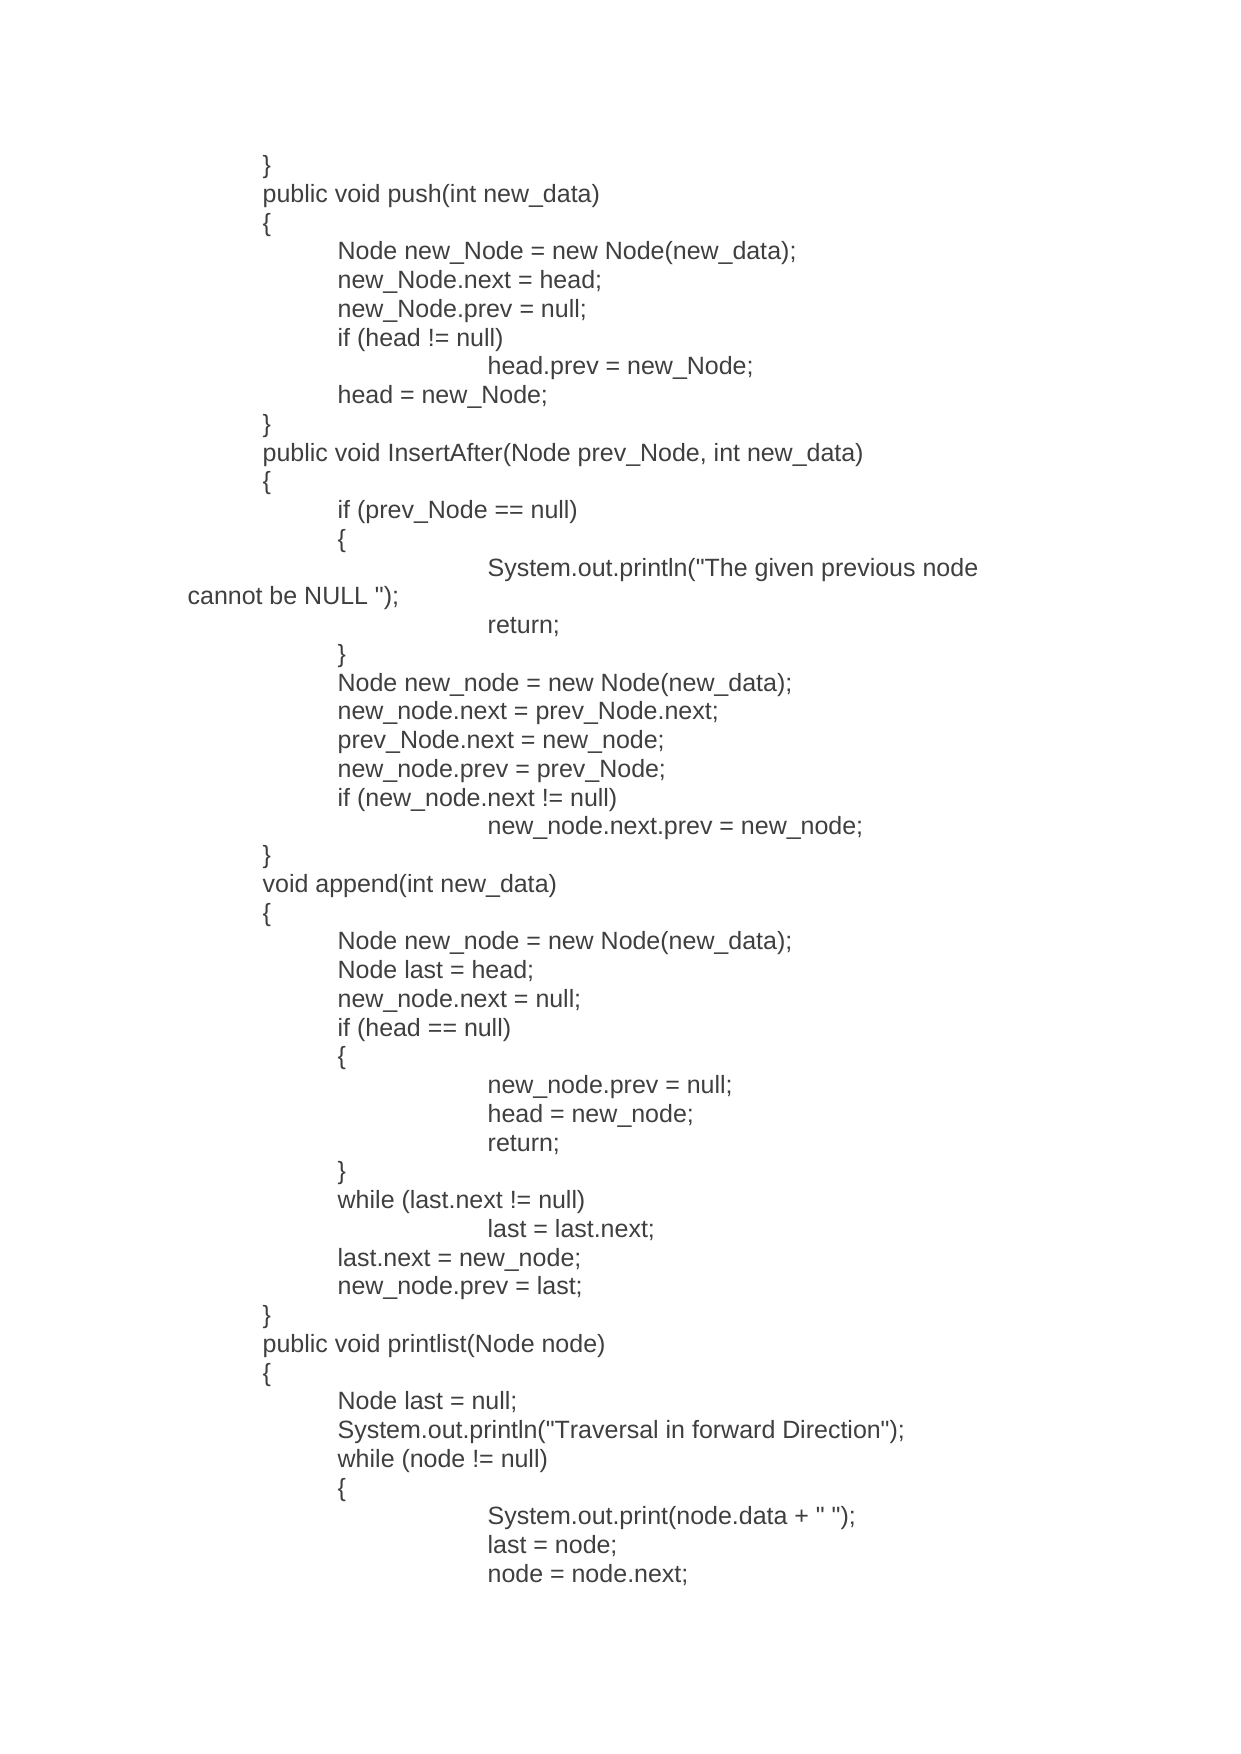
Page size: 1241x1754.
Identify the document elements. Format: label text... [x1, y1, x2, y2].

text if (prev_Node == null) [262, 495, 1053, 524]
text last = node; [187, 1530, 1053, 1559]
text public void push(int new_data) [262, 179, 1053, 207]
text System.out.print(node.data + " "); [187, 1501, 1053, 1530]
text return; [187, 610, 1053, 639]
text if (new_node.next != null) [262, 782, 1053, 811]
text return; [187, 1127, 1053, 1156]
text new_node.next = null; [262, 984, 1053, 1012]
text Node last = null; [187, 1386, 1053, 1415]
text { [262, 524, 1053, 552]
text last = last.next; [187, 1214, 1053, 1242]
text new_node.prev = null; [187, 1070, 1053, 1099]
text void append(int new_data) [187, 869, 1053, 897]
text prev_Node.next = new_node; [262, 725, 1053, 754]
text new_node.next.prev = new_node; [187, 811, 1053, 840]
text { [262, 1472, 1053, 1501]
text new_Node.prev = null; [187, 294, 1053, 322]
text Node new_node = new Node(new_data); [262, 926, 1053, 955]
text { [187, 466, 1053, 495]
text { [187, 1357, 1053, 1386]
text new_node.prev = last; [262, 1271, 1053, 1300]
text new_node.prev = prev_Node; [262, 754, 1053, 782]
text last.next = new_node; [262, 1242, 1053, 1271]
text head = new_Node; [262, 380, 1053, 409]
text { [262, 1041, 1053, 1070]
text } [187, 409, 1053, 437]
text node = node.next; [187, 1559, 1053, 1587]
text System.out.println("The given previous node cannot be NULL "); [187, 552, 1053, 610]
text Node last = head; [187, 955, 1053, 984]
text Node new_Node = new Node(new_data); [262, 236, 1053, 265]
text System.out.println("Traversal in forward Direction"); [187, 1415, 1053, 1444]
text while (node != null) [187, 1444, 1053, 1472]
text { [187, 207, 1053, 236]
text } [187, 840, 1053, 869]
text } [187, 639, 1053, 667]
text { [187, 897, 1053, 926]
text head = new_node; [187, 1099, 1053, 1127]
text Node new_node = new Node(new_data); [262, 667, 1053, 696]
text } [187, 1300, 1053, 1329]
text while (last.next != null) [262, 1185, 1053, 1214]
text public void InsertAfter(Node prev_Node, int new_data) [187, 437, 1053, 466]
text new_Node.next = head; [262, 265, 1053, 294]
text new_node.next = prev_Node.next; [337, 696, 1053, 725]
text if (head == null) [262, 1012, 1053, 1041]
text } [187, 1156, 1053, 1185]
text if (head != null) [262, 322, 1053, 351]
text public void printlist(Node node) [187, 1329, 1053, 1357]
text } [187, 150, 1053, 179]
text head.prev = new_Node; [187, 351, 1053, 380]
